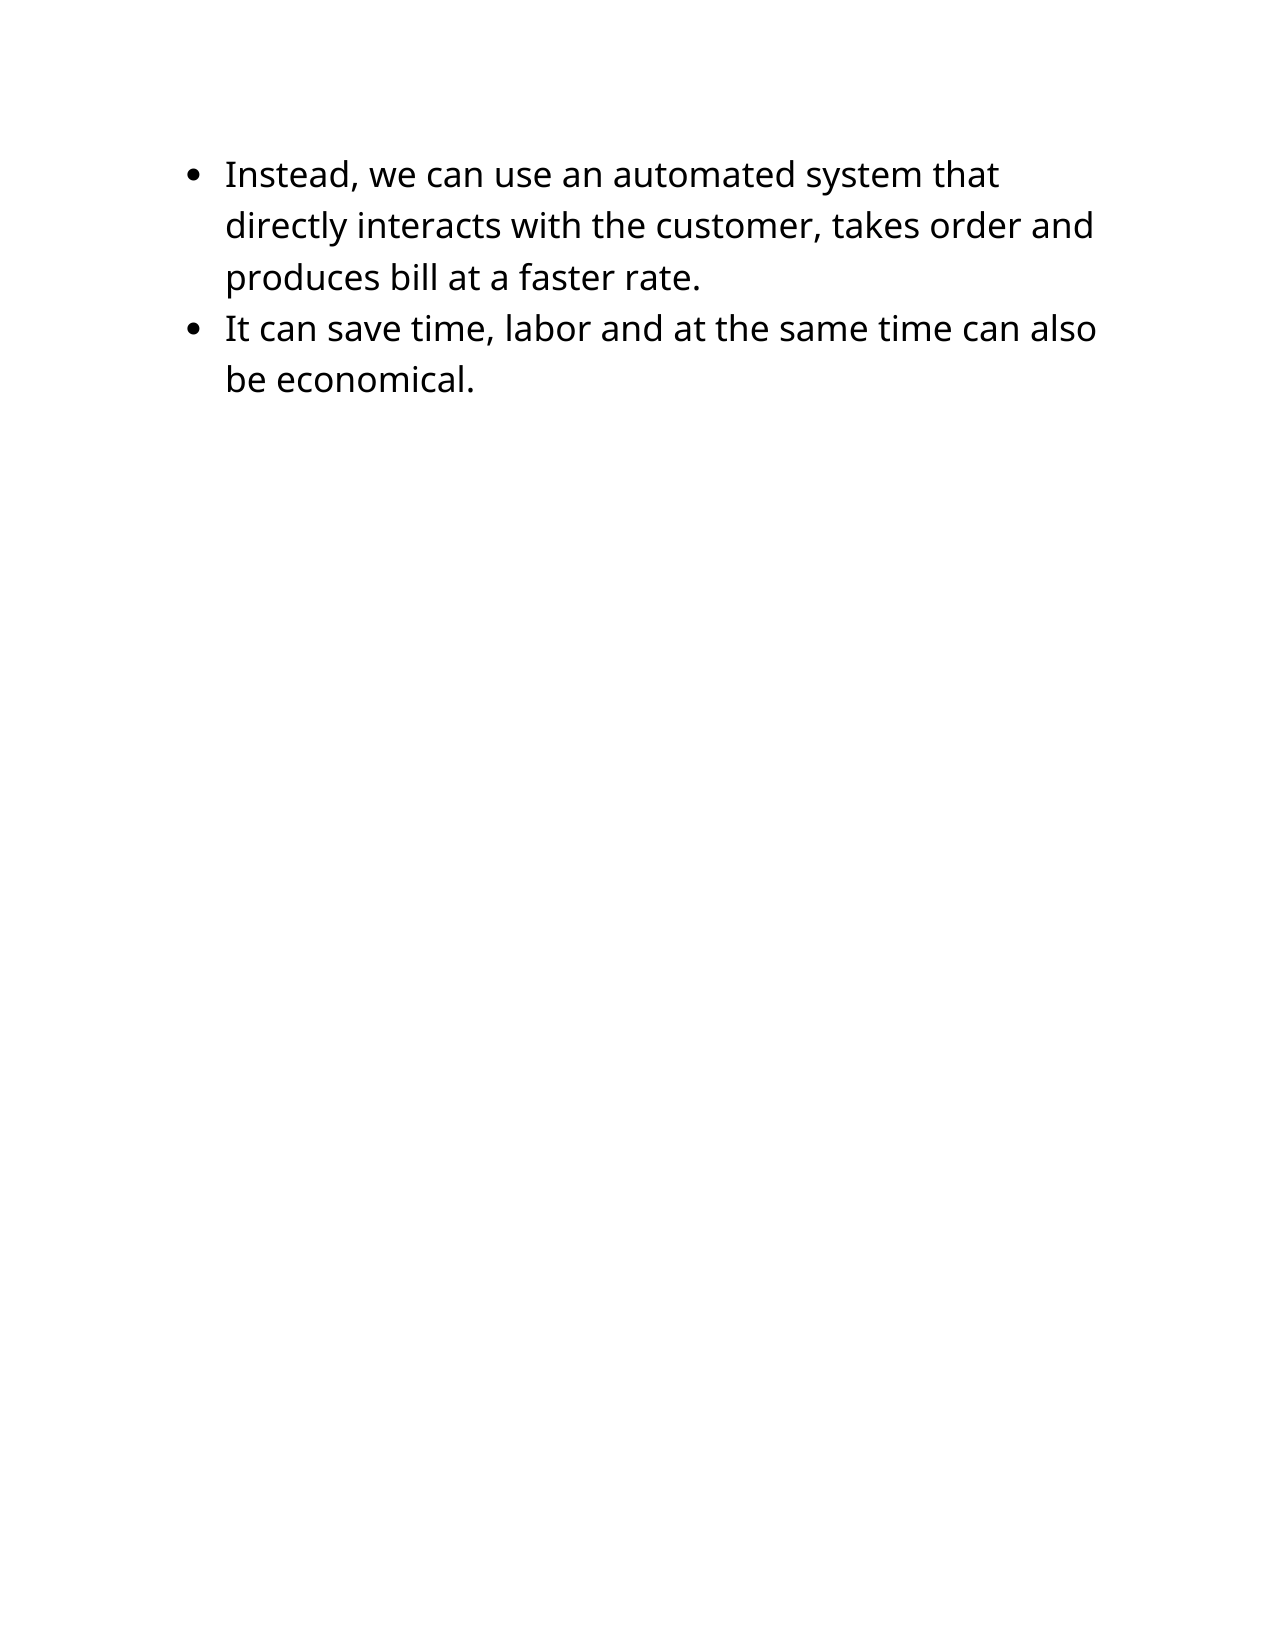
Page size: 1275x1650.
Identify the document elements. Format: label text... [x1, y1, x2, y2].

list It can save time, labor and at the same time can also be economical. [187, 303, 1125, 402]
list Instead, we can use an automated system that directly interacts with the customer, takes order and produces bill at a faster rate. [187, 150, 1125, 300]
